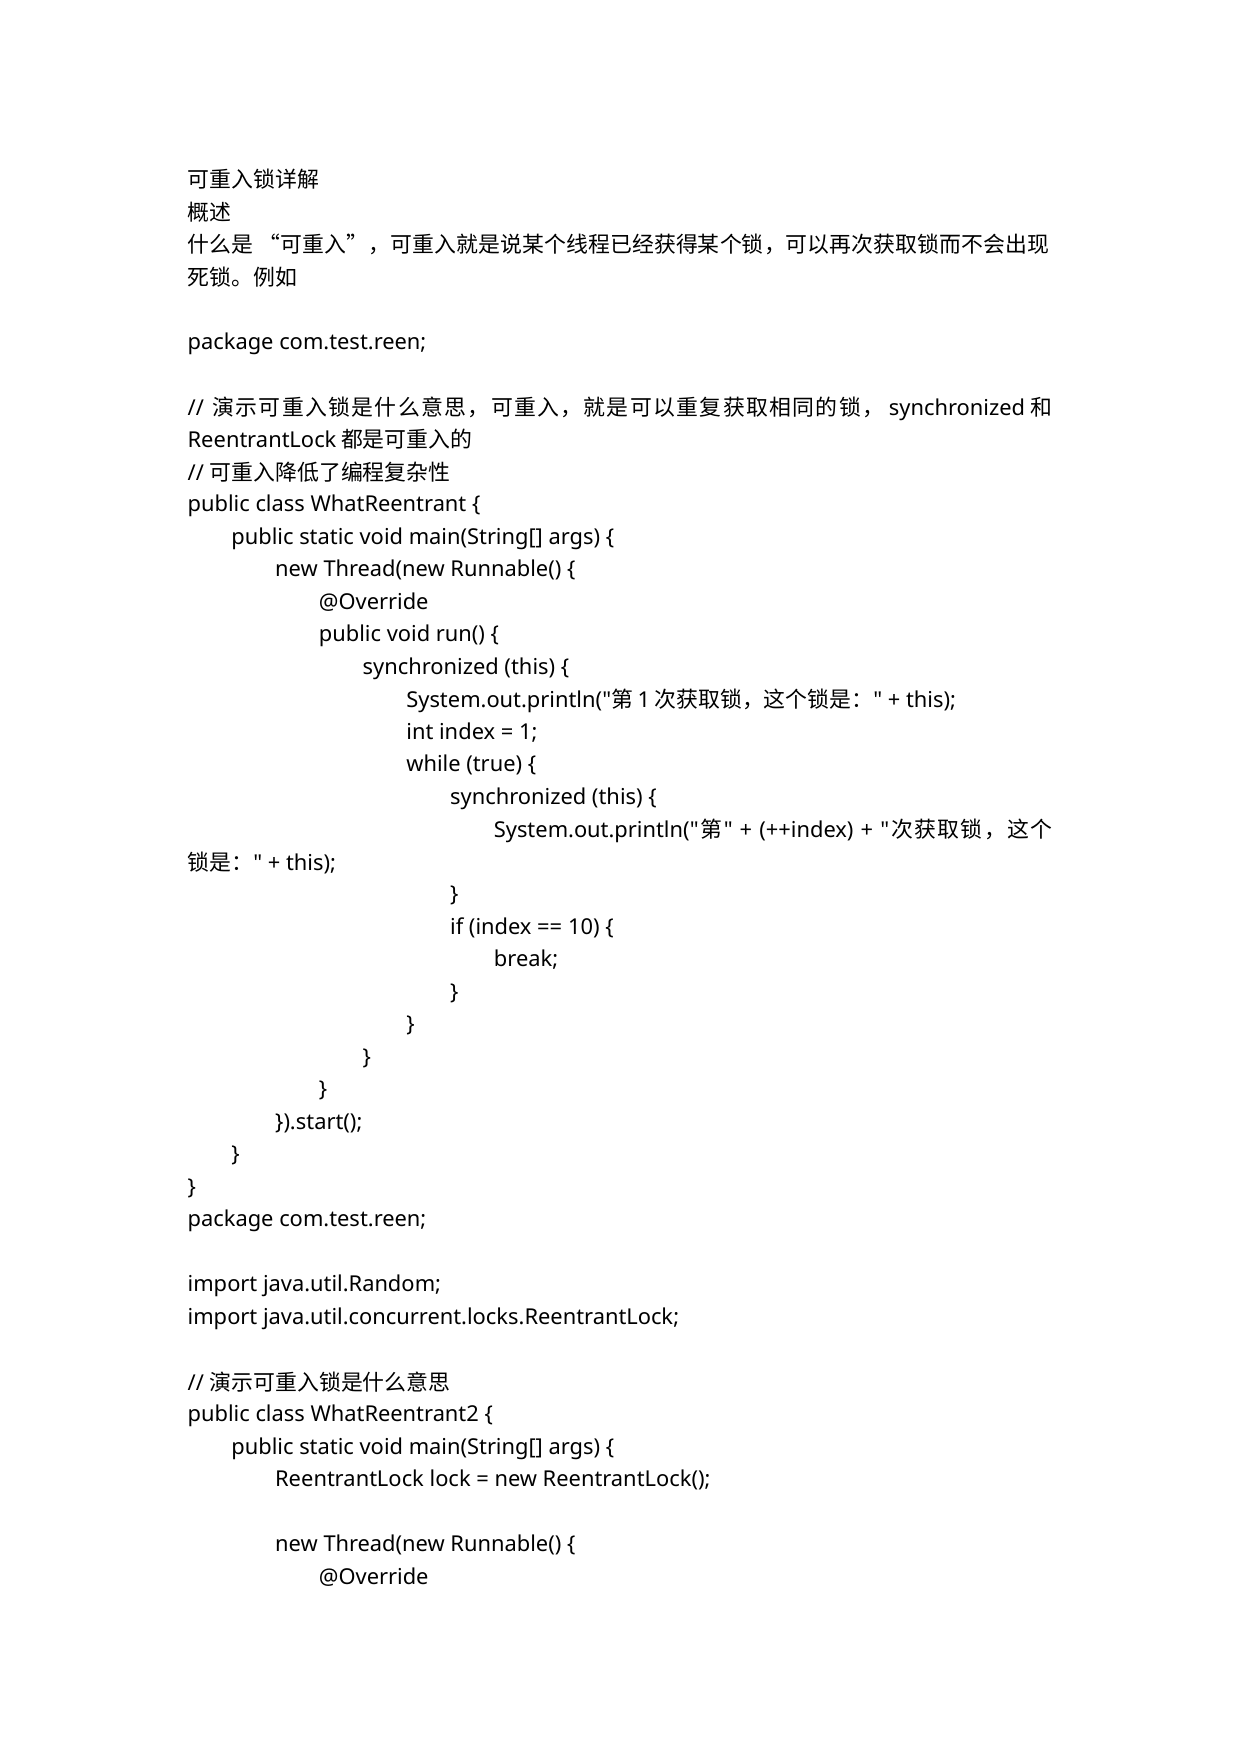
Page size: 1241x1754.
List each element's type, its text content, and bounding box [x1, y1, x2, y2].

text package com.test.reen; [187, 1202, 1053, 1234]
text while (true) { [187, 747, 1053, 779]
text // 演示可重入锁是什么意思，可重入，就是可以重复获取相同的锁，synchronized和ReentrantLock都是可重入的 [187, 389, 1053, 454]
text break; [187, 942, 1053, 974]
text public static void main(String[] args) { [187, 1429, 1053, 1462]
text } [187, 1072, 1053, 1104]
text ReentrantLock lock = new ReentrantLock(); [187, 1462, 1053, 1494]
text package com.test.reen; [187, 324, 1053, 357]
text synchronized (this) { [187, 649, 1053, 682]
text int index = 1; [187, 714, 1053, 747]
text @Override [187, 1559, 1053, 1592]
text } [187, 1007, 1053, 1039]
text 可重入锁详解 [187, 162, 1053, 194]
text if (index == 10) { [187, 909, 1053, 942]
text // 可重入降低了编程复杂性 [187, 454, 1053, 487]
text System.out.println("第1次获取锁，这个锁是：" + this); [187, 682, 1053, 714]
text } [187, 1137, 1053, 1169]
text public void run() { [187, 617, 1053, 649]
text public static void main(String[] args) { [187, 519, 1053, 552]
text }).start(); [187, 1104, 1053, 1137]
text 概述 [187, 194, 1053, 227]
text System.out.println("第" + (++index) + "次获取锁，这个锁是：" + this); [187, 812, 1053, 877]
text public class WhatReentrant2 { [187, 1397, 1053, 1429]
text public class WhatReentrant { [187, 487, 1053, 519]
text } [187, 974, 1053, 1007]
text import java.util.concurrent.locks.ReentrantLock; [187, 1299, 1053, 1332]
text } [187, 877, 1053, 909]
text } [187, 1169, 1053, 1202]
text // 演示可重入锁是什么意思 [187, 1364, 1053, 1397]
text 什么是 “可重入”，可重入就是说某个线程已经获得某个锁，可以再次获取锁而不会出现死锁。例如 [187, 227, 1053, 292]
text new Thread(new Runnable() { [187, 552, 1053, 584]
text new Thread(new Runnable() { [187, 1527, 1053, 1559]
text } [187, 1039, 1053, 1072]
text @Override [187, 584, 1053, 617]
text import java.util.Random; [187, 1267, 1053, 1299]
text synchronized (this) { [187, 779, 1053, 812]
